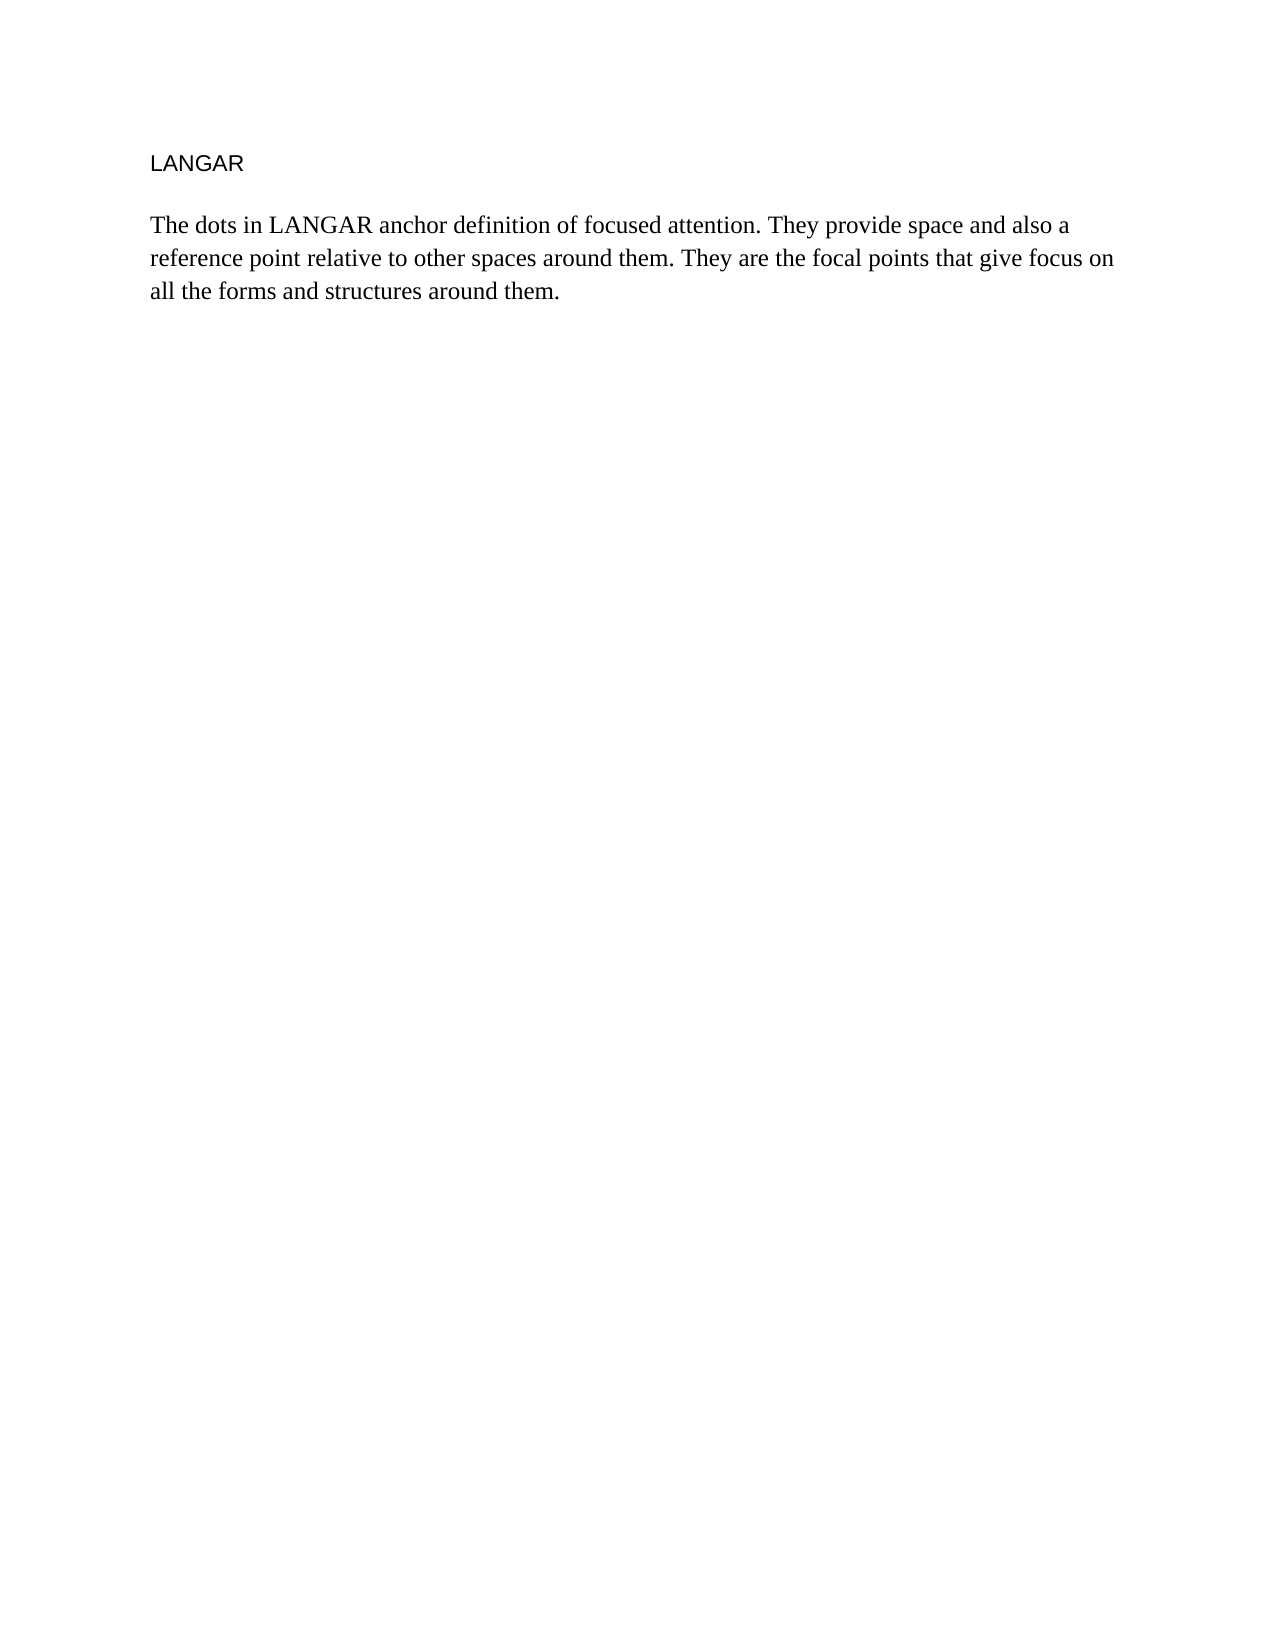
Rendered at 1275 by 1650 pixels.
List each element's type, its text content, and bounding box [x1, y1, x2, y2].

text LANGAR [150, 150, 1125, 176]
text The dots in LANGAR anchor definition of focused attention. They provide space and also a reference point relative to other spaces around them. They are the focal points that give focus on all the forms and structures around them. [150, 210, 1125, 305]
